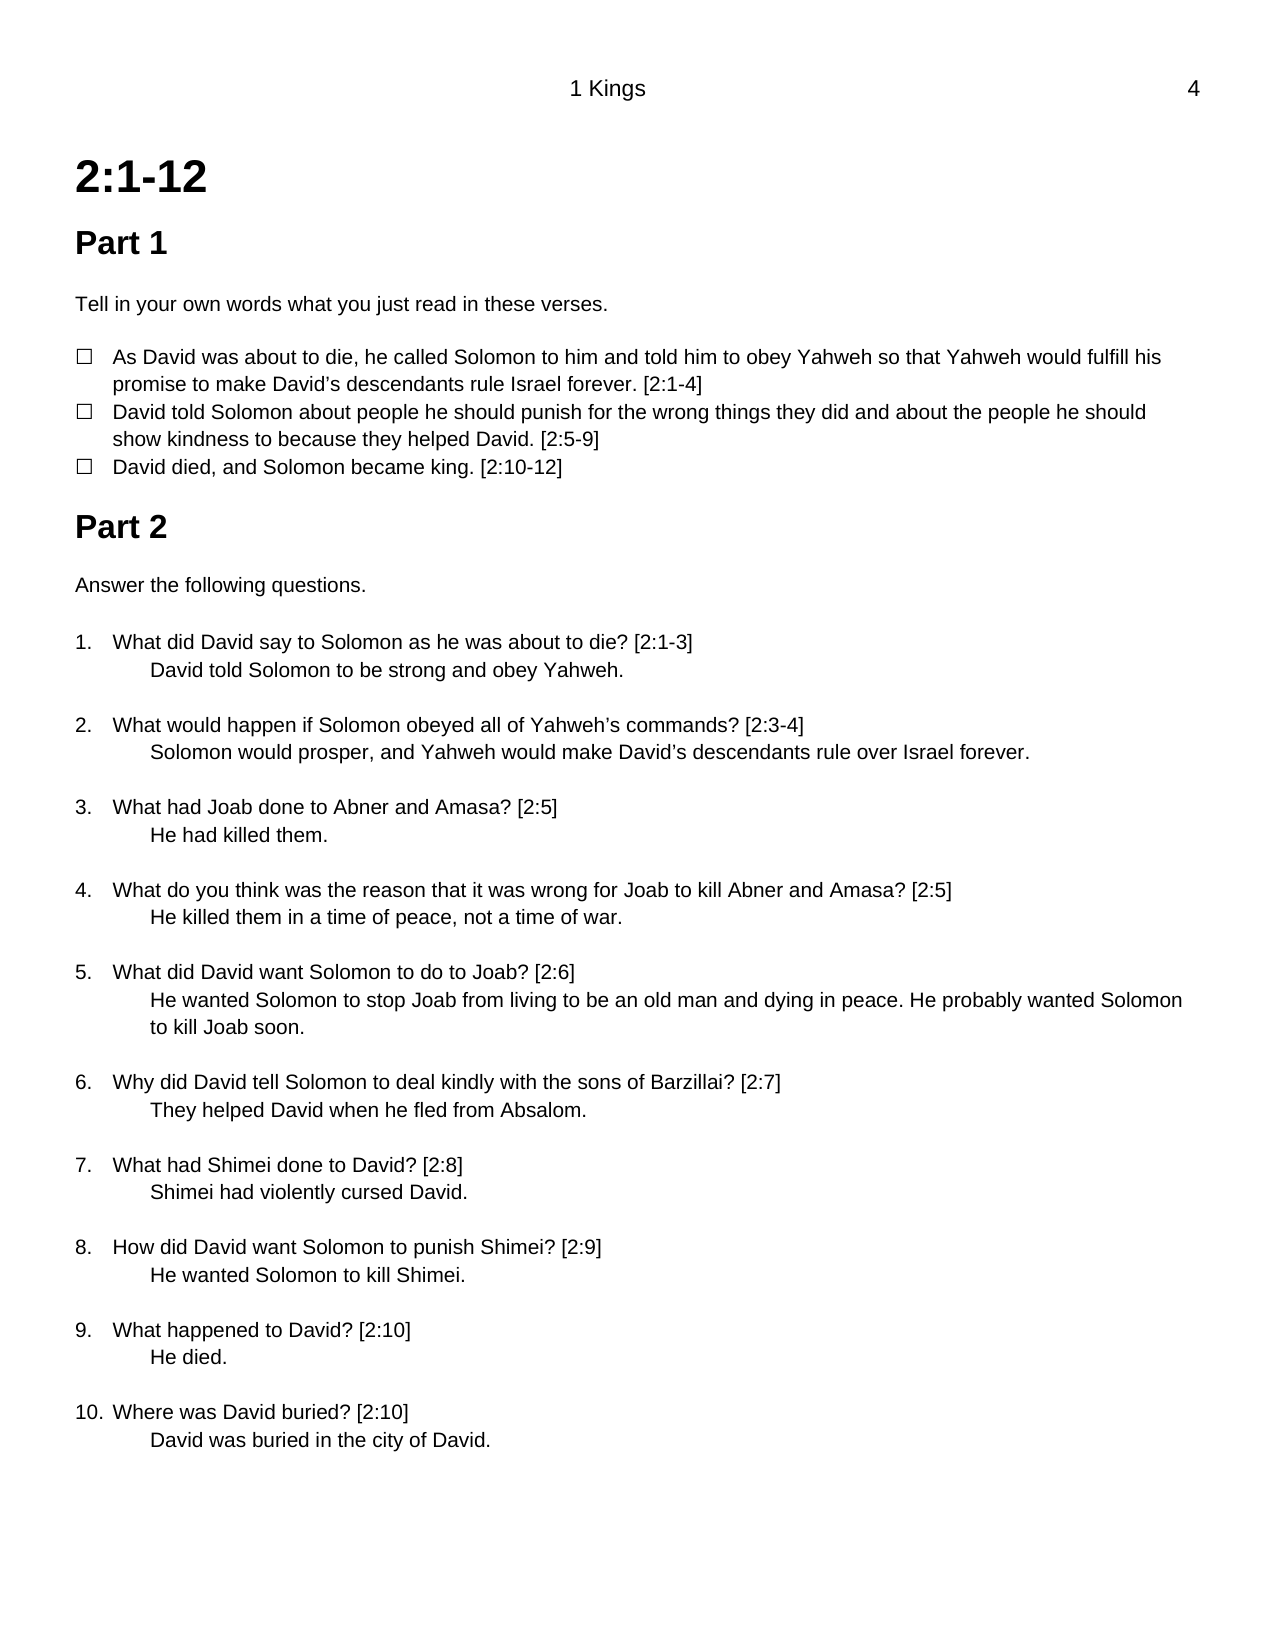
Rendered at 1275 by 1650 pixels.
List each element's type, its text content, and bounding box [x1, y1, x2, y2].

subtitle 2:1-12 [75, 150, 1200, 203]
list What did David want Solomon to do to Joab? [2:6] [75, 960, 1200, 984]
text He died. [150, 1345, 1200, 1369]
text He wanted Solomon to kill Shimei. [150, 1262, 1200, 1286]
text He had killed them. [150, 822, 1200, 846]
text Solomon would prosper, and Yahweh would make David’s descendants rule over Israel forever. [150, 740, 1200, 764]
list What did David say to Solomon as he was about to die? [2:1-3] [75, 630, 1200, 654]
list Why did David tell Solomon to deal kindly with the sons of Barzillai? [2:7] [75, 1070, 1200, 1094]
list What had Joab done to Abner and Amasa? [2:5] [75, 795, 1200, 819]
text Part 1 [75, 223, 1200, 261]
text Shimei had violently cursed David. [150, 1180, 1200, 1204]
list How did David want Solomon to punish Shimei? [2:9] [75, 1235, 1200, 1259]
text Answer the following questions. [75, 573, 1200, 597]
list David told Solomon about people he should punish for the wrong things they did and about the people he should show kindness to because they helped David. [2:5-9] [75, 400, 1200, 451]
list Where was David buried? [2:10] [75, 1400, 1200, 1424]
list What had Shimei done to David? [2:8] [75, 1152, 1200, 1176]
list David died, and Solomon became king. [2:10-12] [75, 455, 1200, 479]
list What would happen if Solomon obeyed all of Yahweh’s commands? [2:3-4] [75, 712, 1200, 736]
text David was buried in the city of David. [150, 1427, 1200, 1451]
text They helped David when he fled from Absalom. [150, 1097, 1200, 1121]
text He killed them in a time of peace, not a time of war. [150, 905, 1200, 929]
text Tell in your own words what you just read in these verses. [75, 292, 1200, 316]
text David told Solomon to be strong and obey Yahweh. [150, 657, 1200, 681]
list What do you think was the reason that it was wrong for Joab to kill Abner and Amasa? [2:5] [75, 877, 1200, 901]
text He wanted Solomon to stop Joab from living to be an old man and dying in peace. He probably wanted Solomon to kill Joab soon. [150, 987, 1200, 1039]
text Part 2 [75, 507, 1200, 546]
list What happened to David? [2:10] [75, 1317, 1200, 1341]
list As David was about to die, he called Solomon to him and told him to obey Yahweh so that Yahweh would fulfill his promise to make David’s descendants rule Israel forever. [2:1-4] [75, 345, 1200, 396]
